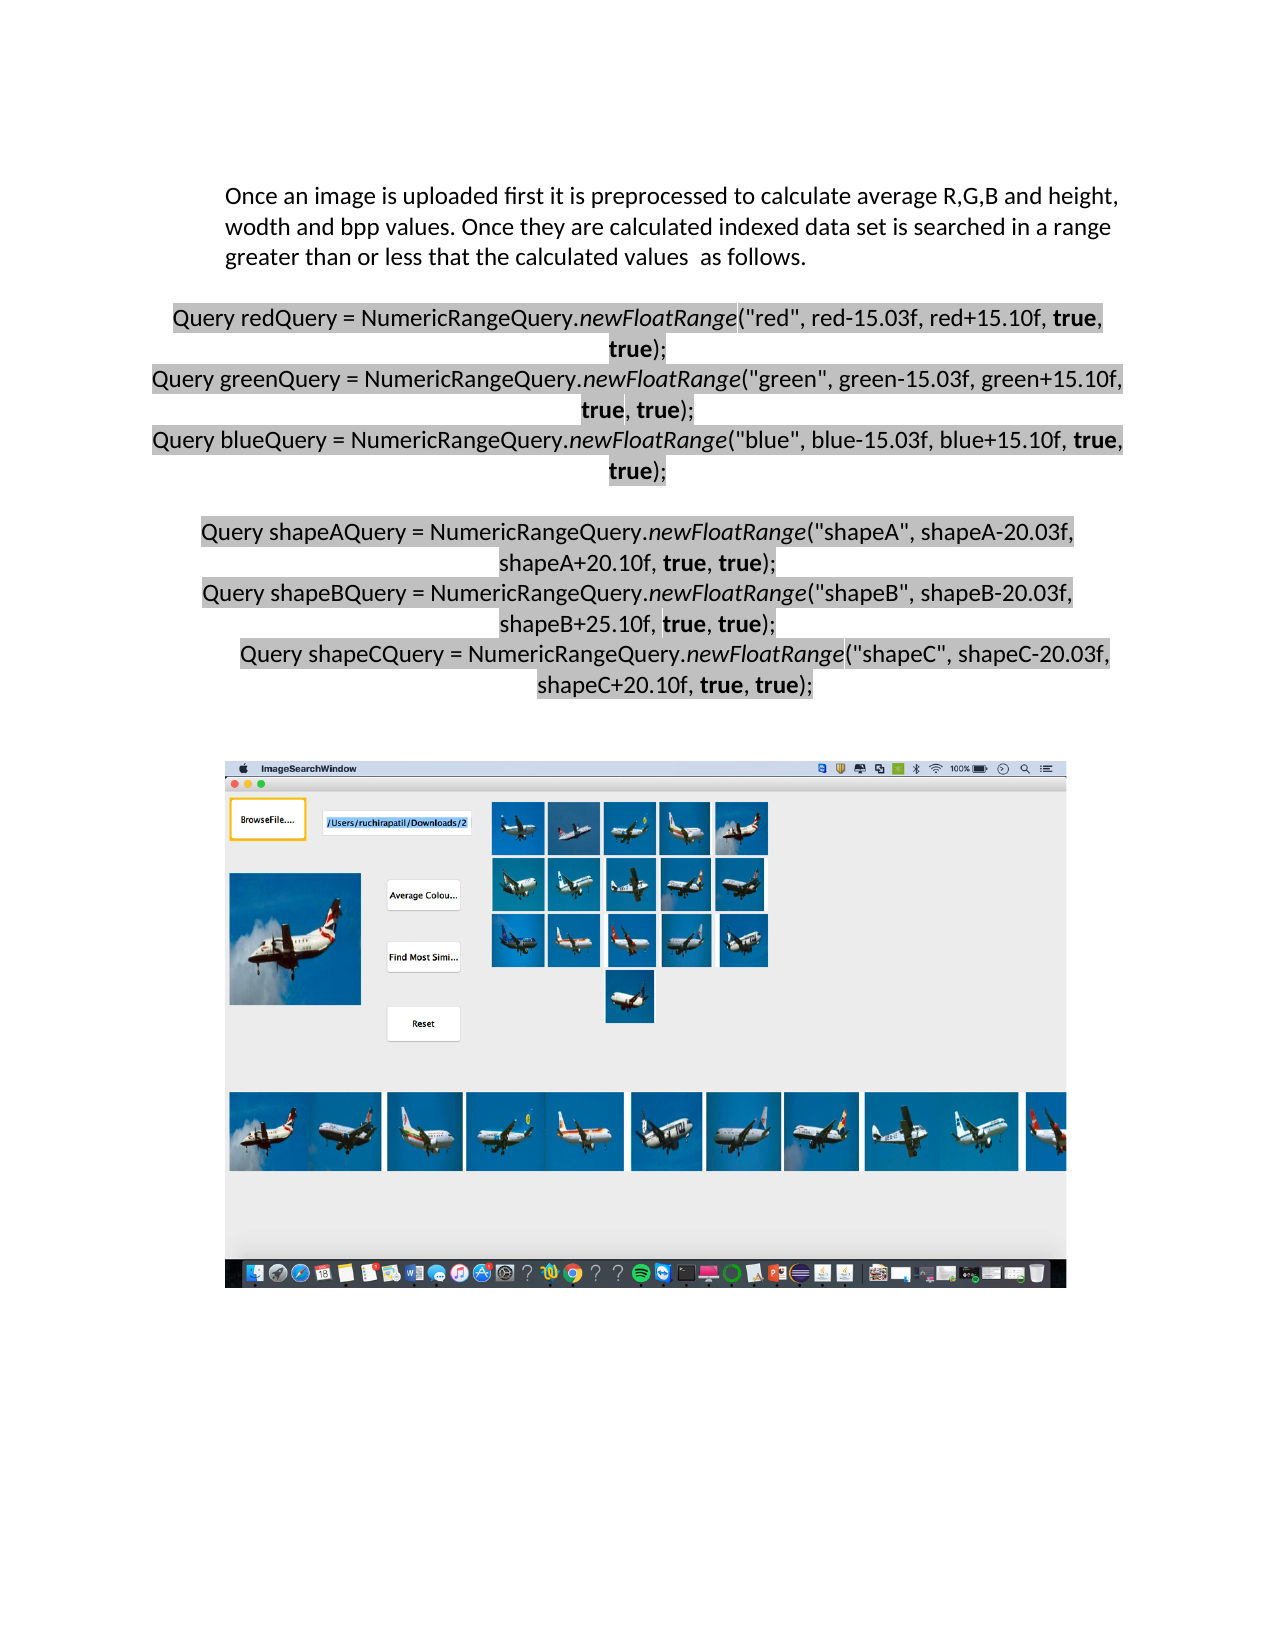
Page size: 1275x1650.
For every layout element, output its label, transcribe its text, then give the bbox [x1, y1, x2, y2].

text Query greenQuery = NumericRangeQuery.newFloatRange("green", green-15.03f, green+15.10f, true, true); [694, 364, 1125, 425]
text Query shapeAQuery = NumericRangeQuery.newFloatRange("shapeA", shapeA-20.03f, shapeA+20.10f, true, true); [776, 516, 1125, 577]
text Query redQuery = NumericRangeQuery.newFloatRange("red", red-15.03f, red+15.10f, true, true); [666, 303, 1125, 364]
text Query blueQuery = NumericRangeQuery.newFloatRange("blue", blue-15.03f, blue+15.10f, true, true); [150, 425, 609, 486]
text Query shapeBQuery = NumericRangeQuery.newFloatRange("shapeB", shapeB-20.03f, shapeB+25.10f, true, true); [150, 577, 499, 638]
list Once an image is uploaded first it is preprocessed to calculate average R,G,B and height, wodth and bpp values. Once they are calculated indexed data set is searched in a range greater than or less that the calculated values as follows. [225, 181, 1125, 272]
list Query shapeCQuery = NumericRangeQuery.newFloatRange("shapeC", shapeC-20.03f, shapeC+20.10f, true, true); [225, 638, 537, 699]
picture [225, 761, 1067, 1288]
text Query shapeBQuery = NumericRangeQuery.newFloatRange("shapeB", shapeB-20.03f, shapeB+25.10f, true, true); [776, 577, 1125, 638]
list Query shapeCQuery = NumericRangeQuery.newFloatRange("shapeC", shapeC-20.03f, shapeC+20.10f, true, true); [813, 638, 1125, 699]
text Query shapeAQuery = NumericRangeQuery.newFloatRange("shapeA", shapeA-20.03f, shapeA+20.10f, true, true); [150, 516, 499, 577]
text Query blueQuery = NumericRangeQuery.newFloatRange("blue", blue-15.03f, blue+15.10f, true, true); [666, 425, 1125, 486]
text Query redQuery = NumericRangeQuery.newFloatRange("red", red-15.03f, red+15.10f, true, true); [150, 303, 609, 364]
text Query greenQuery = NumericRangeQuery.newFloatRange("green", green-15.03f, green+15.10f, true, true); [150, 364, 581, 425]
